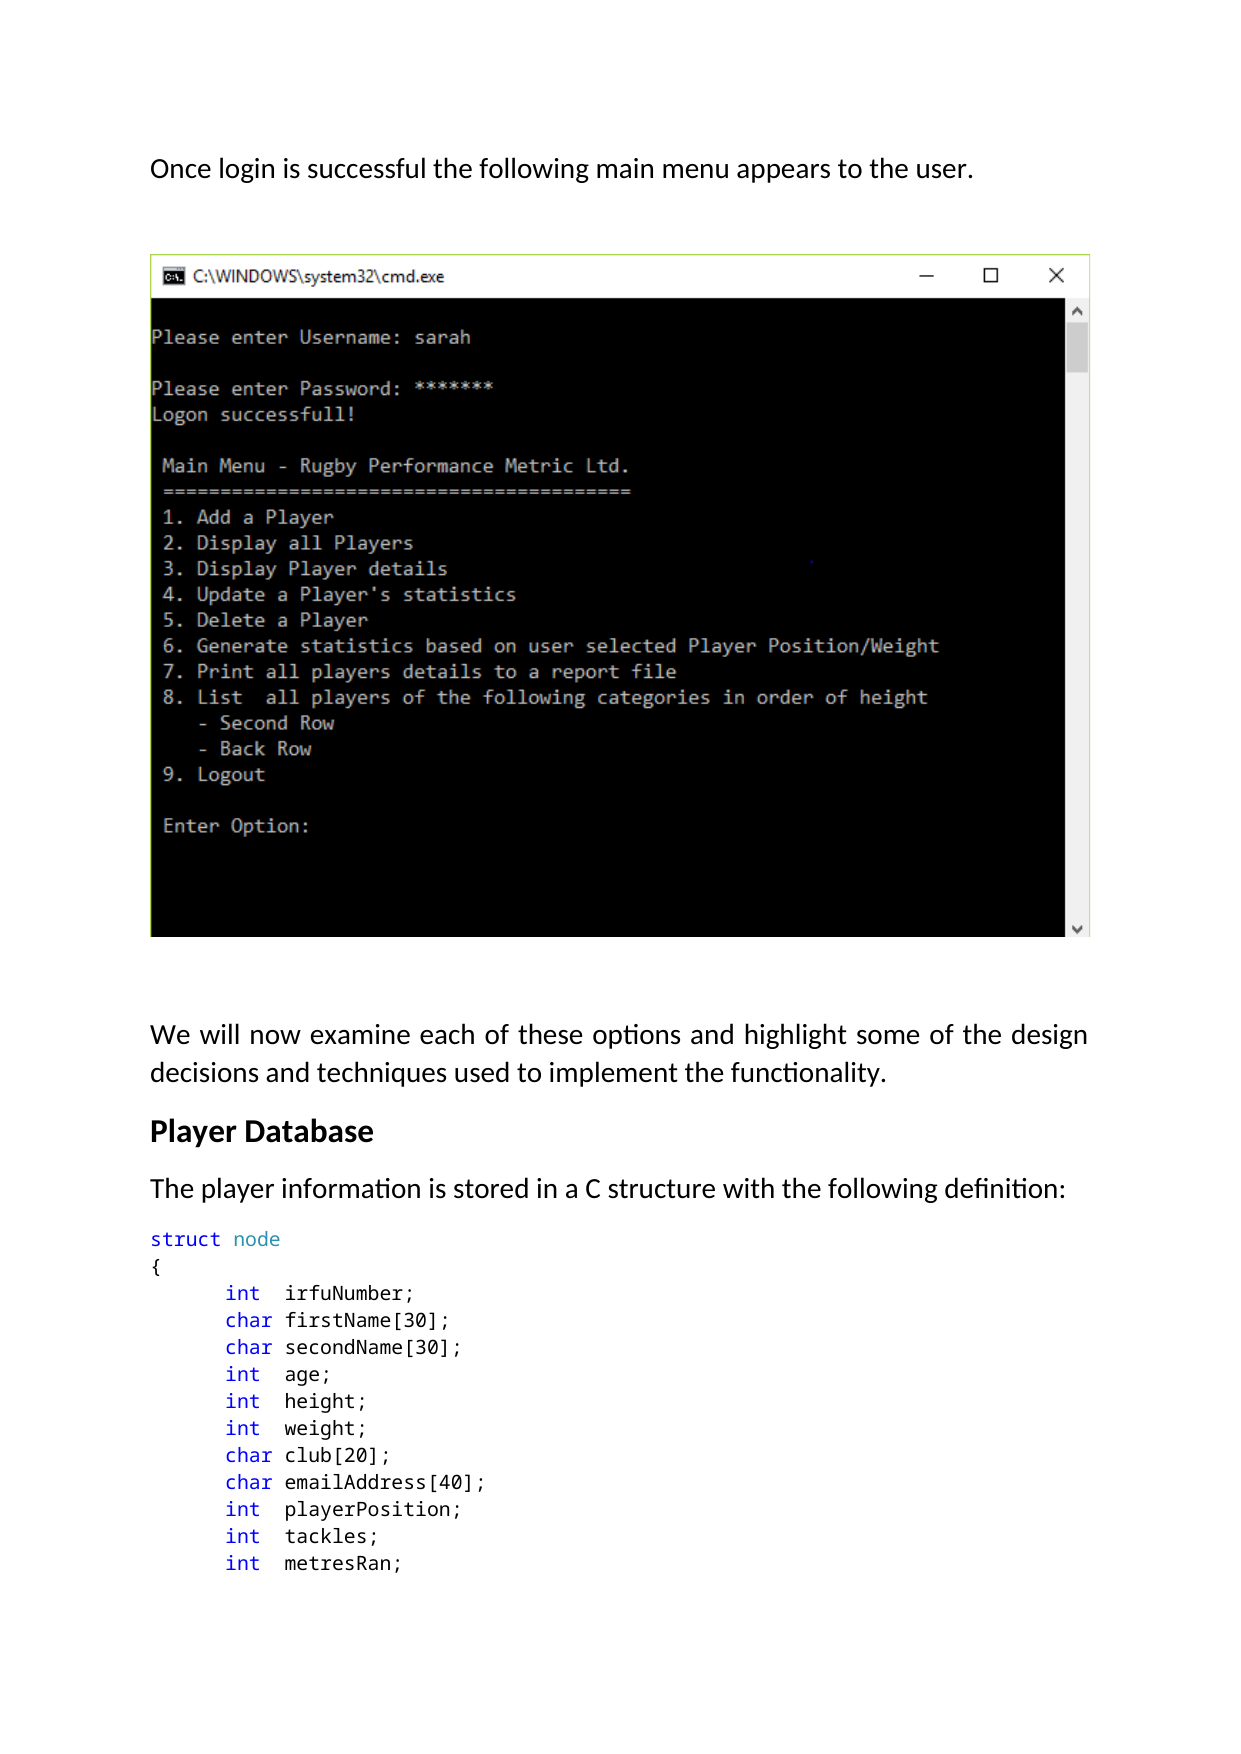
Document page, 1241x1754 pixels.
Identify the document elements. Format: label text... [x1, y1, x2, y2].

text The player information is stored in a C structure with the following definition: [150, 1170, 1090, 1206]
text char firstName[30]; [150, 1306, 1090, 1333]
text int age; [150, 1360, 1090, 1387]
text int height; [150, 1387, 1090, 1414]
text struct node [150, 1225, 1090, 1252]
text int metresRan; [150, 1549, 1090, 1576]
text { [150, 1252, 1090, 1279]
text char emailAddress[40]; [150, 1468, 1090, 1495]
text char secondName[30]; [150, 1333, 1090, 1360]
text char club[20]; [150, 1441, 1090, 1468]
text int playerPosition; [150, 1495, 1090, 1522]
text int tackles; [150, 1522, 1090, 1549]
text int irfuNumber; [150, 1279, 1090, 1306]
text Player Database [150, 1110, 1090, 1150]
picture [150, 254, 1091, 937]
text int weight; [150, 1414, 1090, 1441]
text We will now examine each of these options and highlight some of the design decisions and techniques used to implement the functionality. [150, 1016, 1090, 1090]
text Once login is successful the following main menu appears to the user. [150, 150, 1090, 186]
